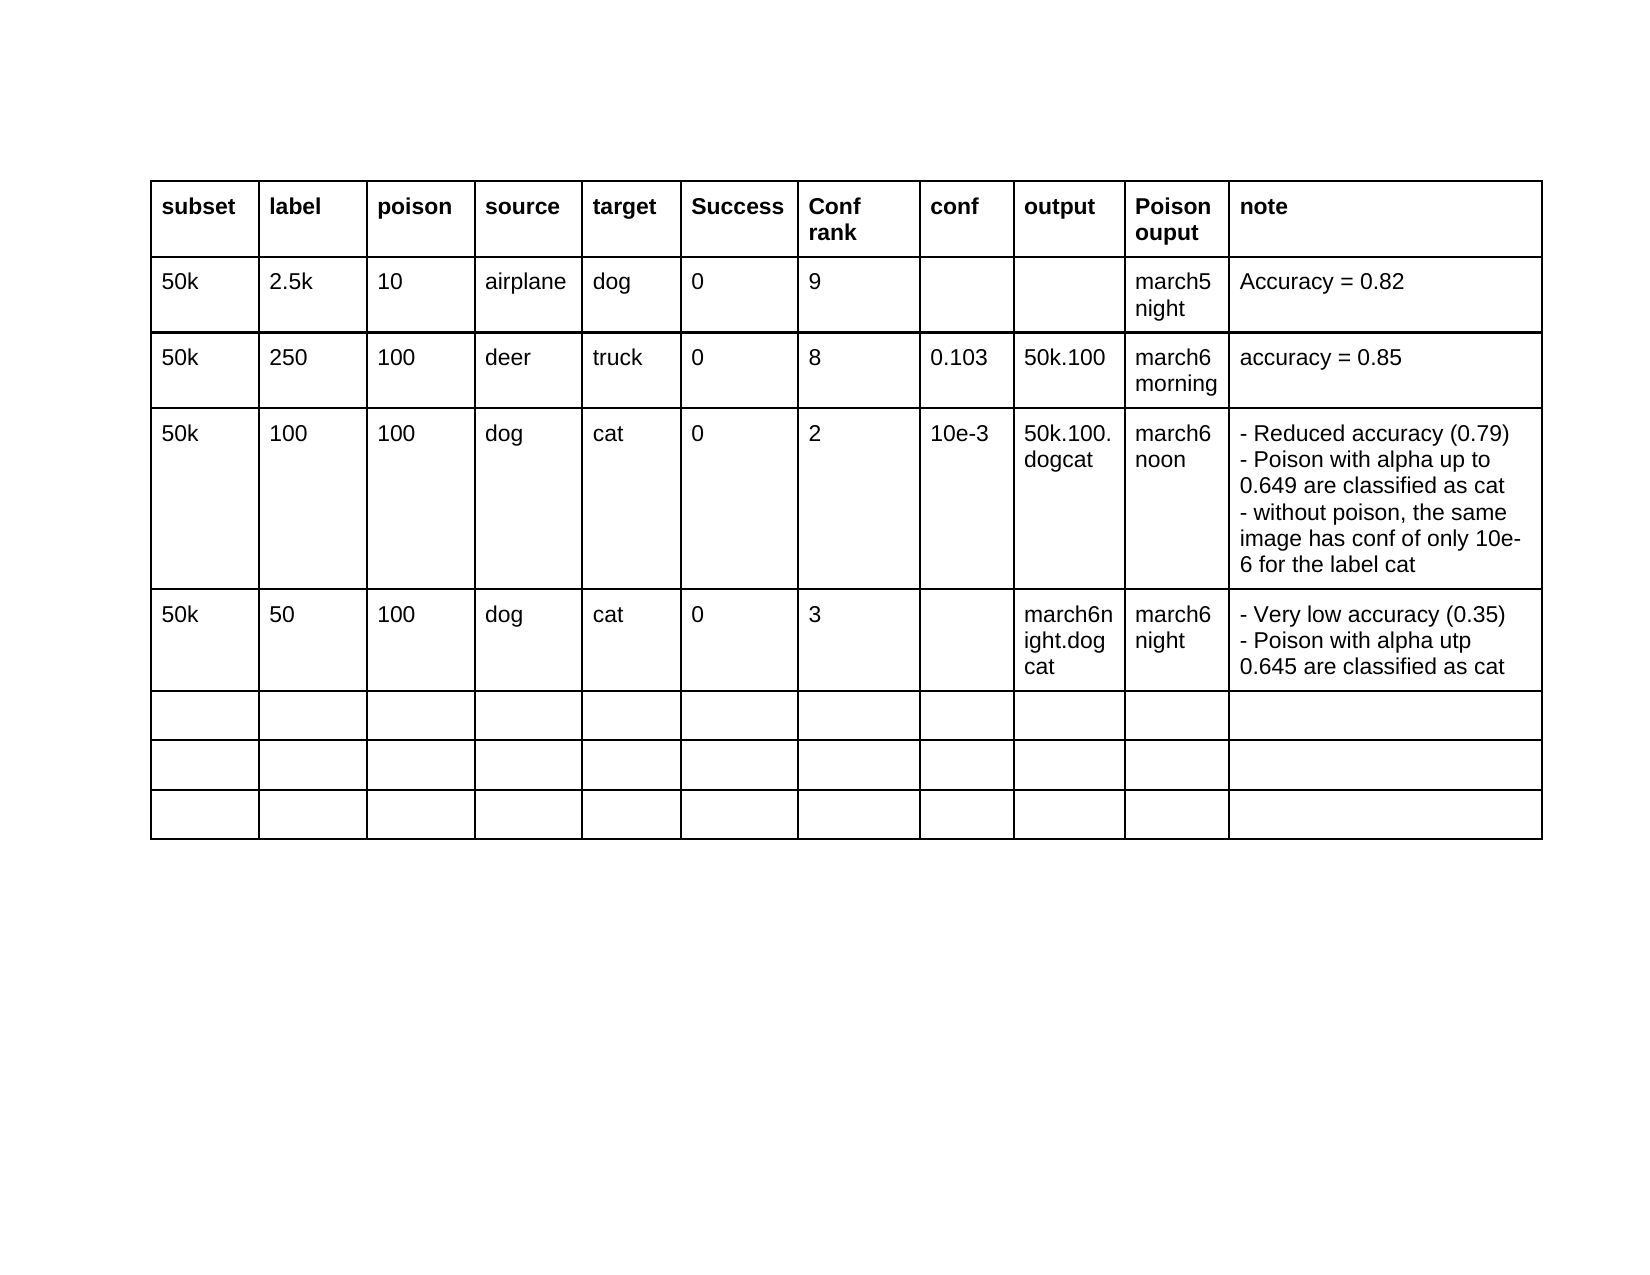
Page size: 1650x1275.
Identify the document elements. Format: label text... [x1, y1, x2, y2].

table_cell Accuracy = 0.82 [1230, 258, 1541, 331]
table_cell 50k [152, 409, 258, 588]
table_cell march6night.dogcat [1015, 590, 1124, 690]
table_cell 50k [152, 334, 258, 407]
table_cell [1126, 791, 1228, 838]
table_cell 2.5k [260, 258, 366, 331]
table_header Success [682, 182, 797, 256]
table_cell 100 [368, 334, 474, 407]
table_cell [921, 791, 1013, 838]
table_cell truck [583, 334, 680, 407]
table_header target [583, 182, 680, 256]
table_cell 3 [799, 590, 919, 690]
table_cell - Reduced accuracy (0.79) - Poison with alpha up to 0.649 are classified as cat - without poison, the same image has conf of only 10e-6 for the label cat [1230, 409, 1541, 588]
table_cell 100 [260, 409, 366, 588]
table_cell [260, 692, 366, 739]
table_cell 100 [368, 590, 474, 690]
table_cell [799, 791, 919, 838]
table_cell [583, 741, 680, 789]
table_cell [583, 791, 680, 838]
table_cell march6morning [1126, 334, 1228, 407]
table_cell [152, 791, 258, 838]
table_cell 9 [799, 258, 919, 331]
table_cell 2 [799, 409, 919, 588]
table_cell [1126, 741, 1228, 789]
table_cell [921, 741, 1013, 789]
table_cell march5night [1126, 258, 1228, 331]
table_cell [1126, 692, 1228, 739]
table_header Conf rank [799, 182, 919, 256]
table_cell [1015, 791, 1124, 838]
table_cell accuracy = 0.85 [1230, 334, 1541, 407]
table_cell airplane [476, 258, 581, 331]
table_cell [1015, 692, 1124, 739]
table_cell 10 [368, 258, 474, 331]
table_header source [476, 182, 581, 256]
table_cell [1230, 741, 1541, 789]
table_cell [260, 791, 366, 838]
table_cell [921, 258, 1013, 331]
table_cell 8 [799, 334, 919, 407]
table_cell [476, 791, 581, 838]
table_cell 50k [152, 258, 258, 331]
table_cell 50k [152, 590, 258, 690]
table_header note [1230, 182, 1541, 256]
table_header poison [368, 182, 474, 256]
table_cell cat [583, 590, 680, 690]
table_cell dog [583, 258, 680, 331]
table_cell 250 [260, 334, 366, 407]
table_cell 10e-3 [921, 409, 1013, 588]
table_header subset [152, 182, 258, 256]
table_cell [583, 692, 680, 739]
table_cell march6noon [1126, 409, 1228, 588]
table_cell [1230, 692, 1541, 739]
table_cell [1015, 258, 1124, 331]
table_cell [1015, 741, 1124, 789]
table_cell [260, 741, 366, 789]
table_cell [152, 741, 258, 789]
table_cell deer [476, 334, 581, 407]
table_cell [799, 692, 919, 739]
table_cell [921, 692, 1013, 739]
table_cell [682, 741, 797, 789]
table_header conf [921, 182, 1013, 256]
table_cell dog [476, 409, 581, 588]
table_cell [921, 590, 1013, 690]
table_header label [260, 182, 366, 256]
table_cell [476, 692, 581, 739]
table_cell 0.103 [921, 334, 1013, 407]
table_header output [1015, 182, 1124, 256]
table_cell [368, 791, 474, 838]
table_cell 50 [260, 590, 366, 690]
table_cell 50k.100 [1015, 334, 1124, 407]
table_cell [476, 741, 581, 789]
table_cell 0 [682, 334, 797, 407]
table_cell [682, 791, 797, 838]
table_cell [1230, 791, 1541, 838]
table_cell [368, 692, 474, 739]
table_cell dog [476, 590, 581, 690]
table_cell [368, 741, 474, 789]
table_cell 0 [682, 258, 797, 331]
table_cell 50k.100.dogcat [1015, 409, 1124, 588]
table_cell 0 [682, 590, 797, 690]
table_cell [152, 692, 258, 739]
table_cell cat [583, 409, 680, 588]
table_cell march6night [1126, 590, 1228, 690]
table_cell [799, 741, 919, 789]
table_cell [682, 692, 797, 739]
table_cell 0 [682, 409, 797, 588]
table_cell - Very low accuracy (0.35) - Poison with alpha utp 0.645 are classified as cat [1230, 590, 1541, 690]
table_cell 100 [368, 409, 474, 588]
table_header Poison ouput [1126, 182, 1228, 256]
